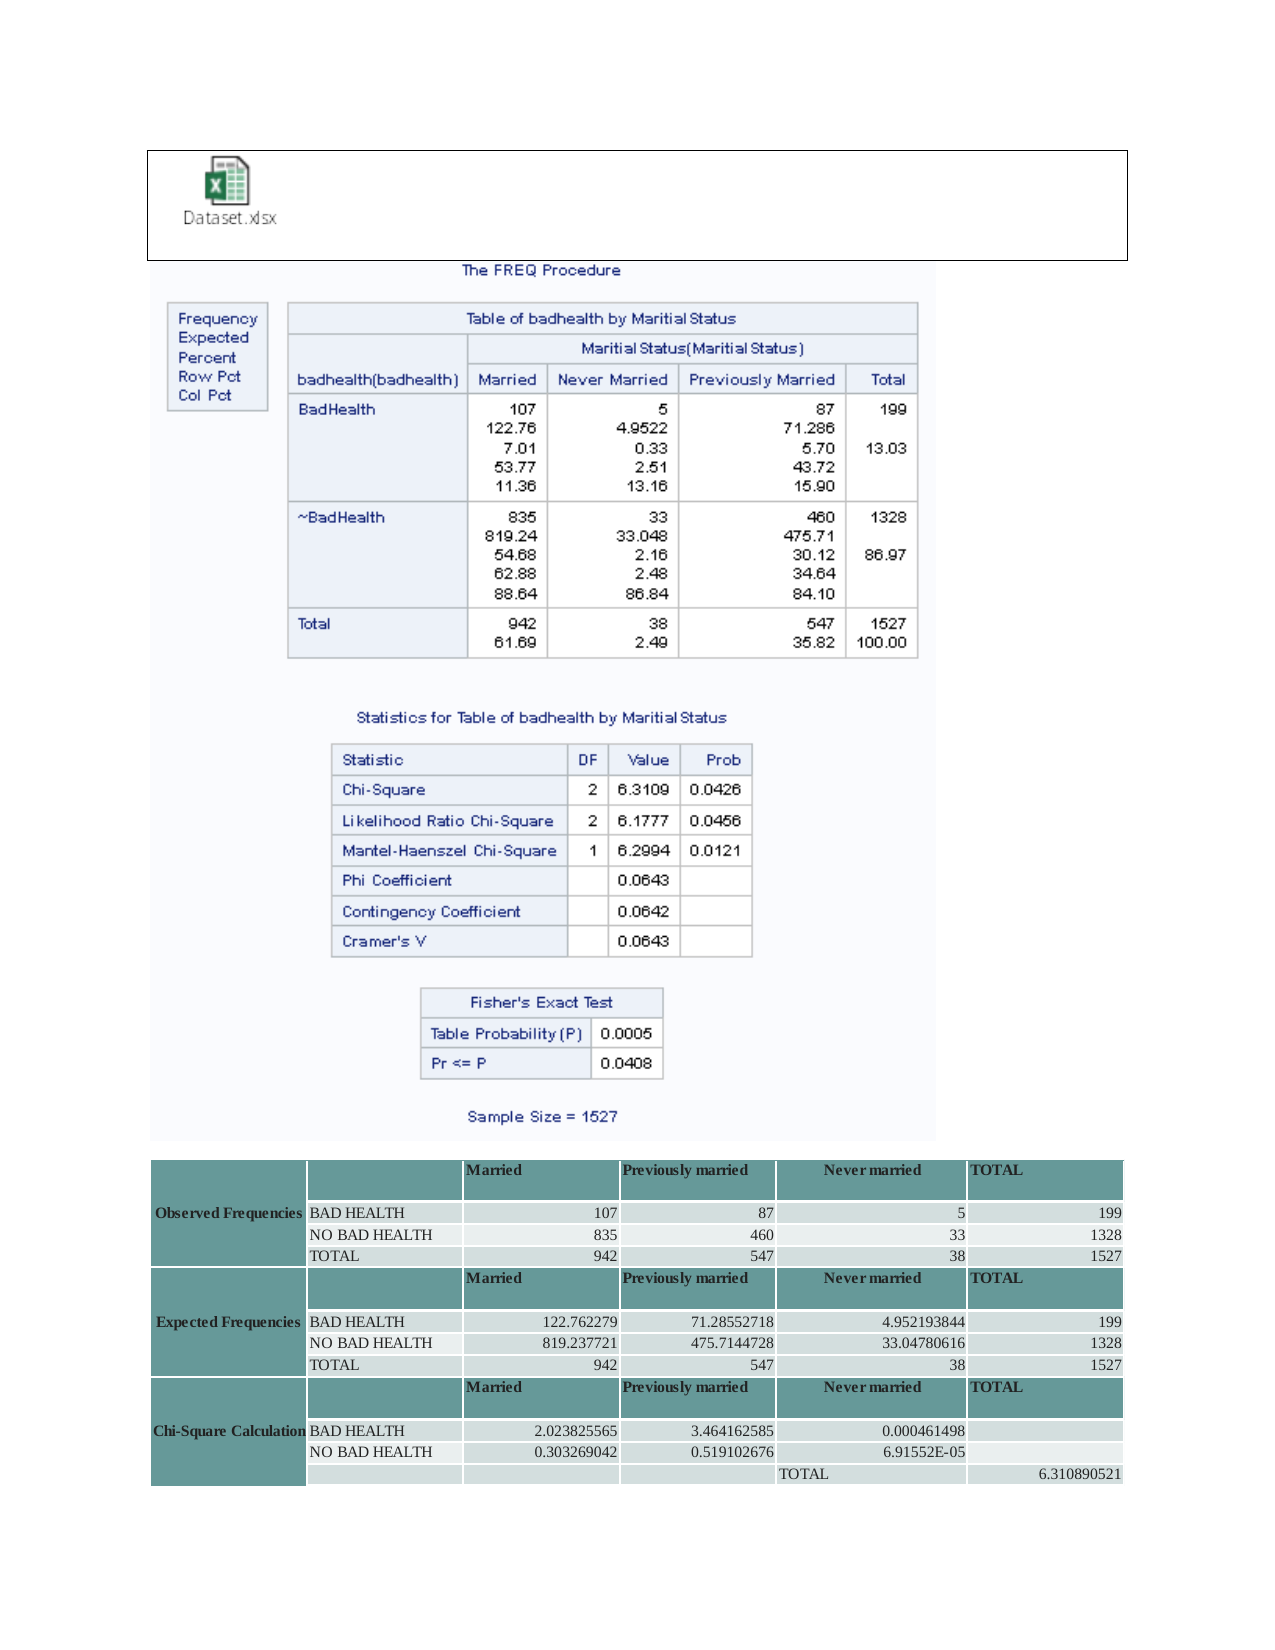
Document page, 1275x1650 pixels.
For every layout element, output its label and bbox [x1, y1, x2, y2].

picture [150, 261, 936, 1141]
